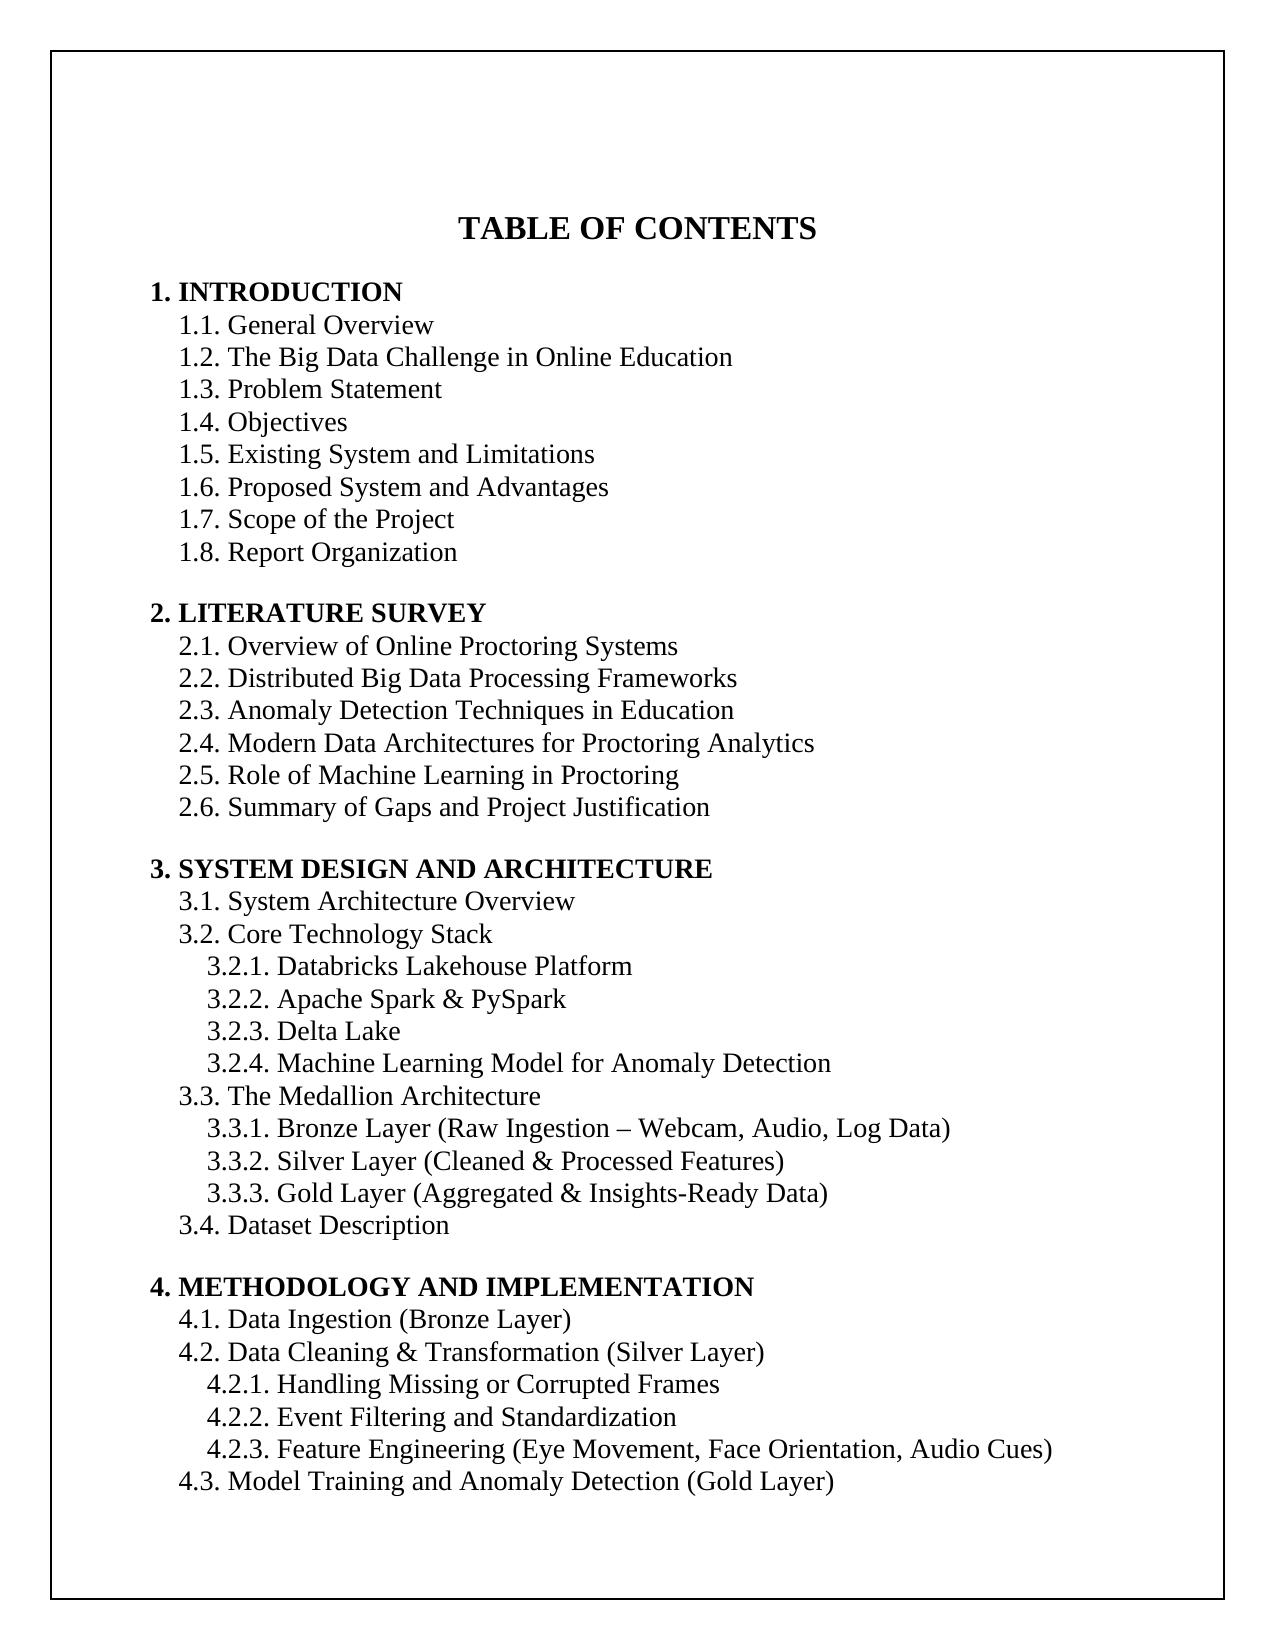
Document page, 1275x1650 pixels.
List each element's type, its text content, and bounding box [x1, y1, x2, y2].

text 2. LITERATURE SURVEY 2.1. Overview of Online Proctoring Systems 2.2. Distributed Big Data Processing Frameworks 2.3. Anomaly Detection Techniques in Education 2.4. Modern Data Architectures for Proctoring Analytics 2.5. Role of Machine Learning in Proctoring 2.6. Summary of Gaps and Project Justification [150, 596, 1125, 823]
text TABLE OF CONTENTS [150, 208, 1125, 246]
text 1. INTRODUCTION 1.1. General Overview 1.2. The Big Data Challenge in Online Education 1.3. Problem Statement 1.4. Objectives 1.5. Existing System and Limitations 1.6. Proposed System and Advantages 1.7. Scope of the Project 1.8. Report Organization [150, 275, 1125, 567]
text 3. SYSTEM DESIGN AND ARCHITECTURE 3.1. System Architecture Overview 3.2. Core Technology Stack 3.2.1. Databricks Lakehouse Platform 3.2.2. Apache Spark & PySpark 3.2.3. Delta Lake 3.2.4. Machine Learning Model for Anomaly Detection 3.3. The Medallion Architecture 3.3.1. Bronze Layer (Raw Ingestion – Webcam, Audio, Log Data) 3.3.2. Silver Layer (Cleaned & Processed Features) 3.3.3. Gold Layer (Aggregated & Insights-Ready Data) 3.4. Dataset Description [150, 852, 1125, 1241]
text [150, 1270, 1125, 1497]
